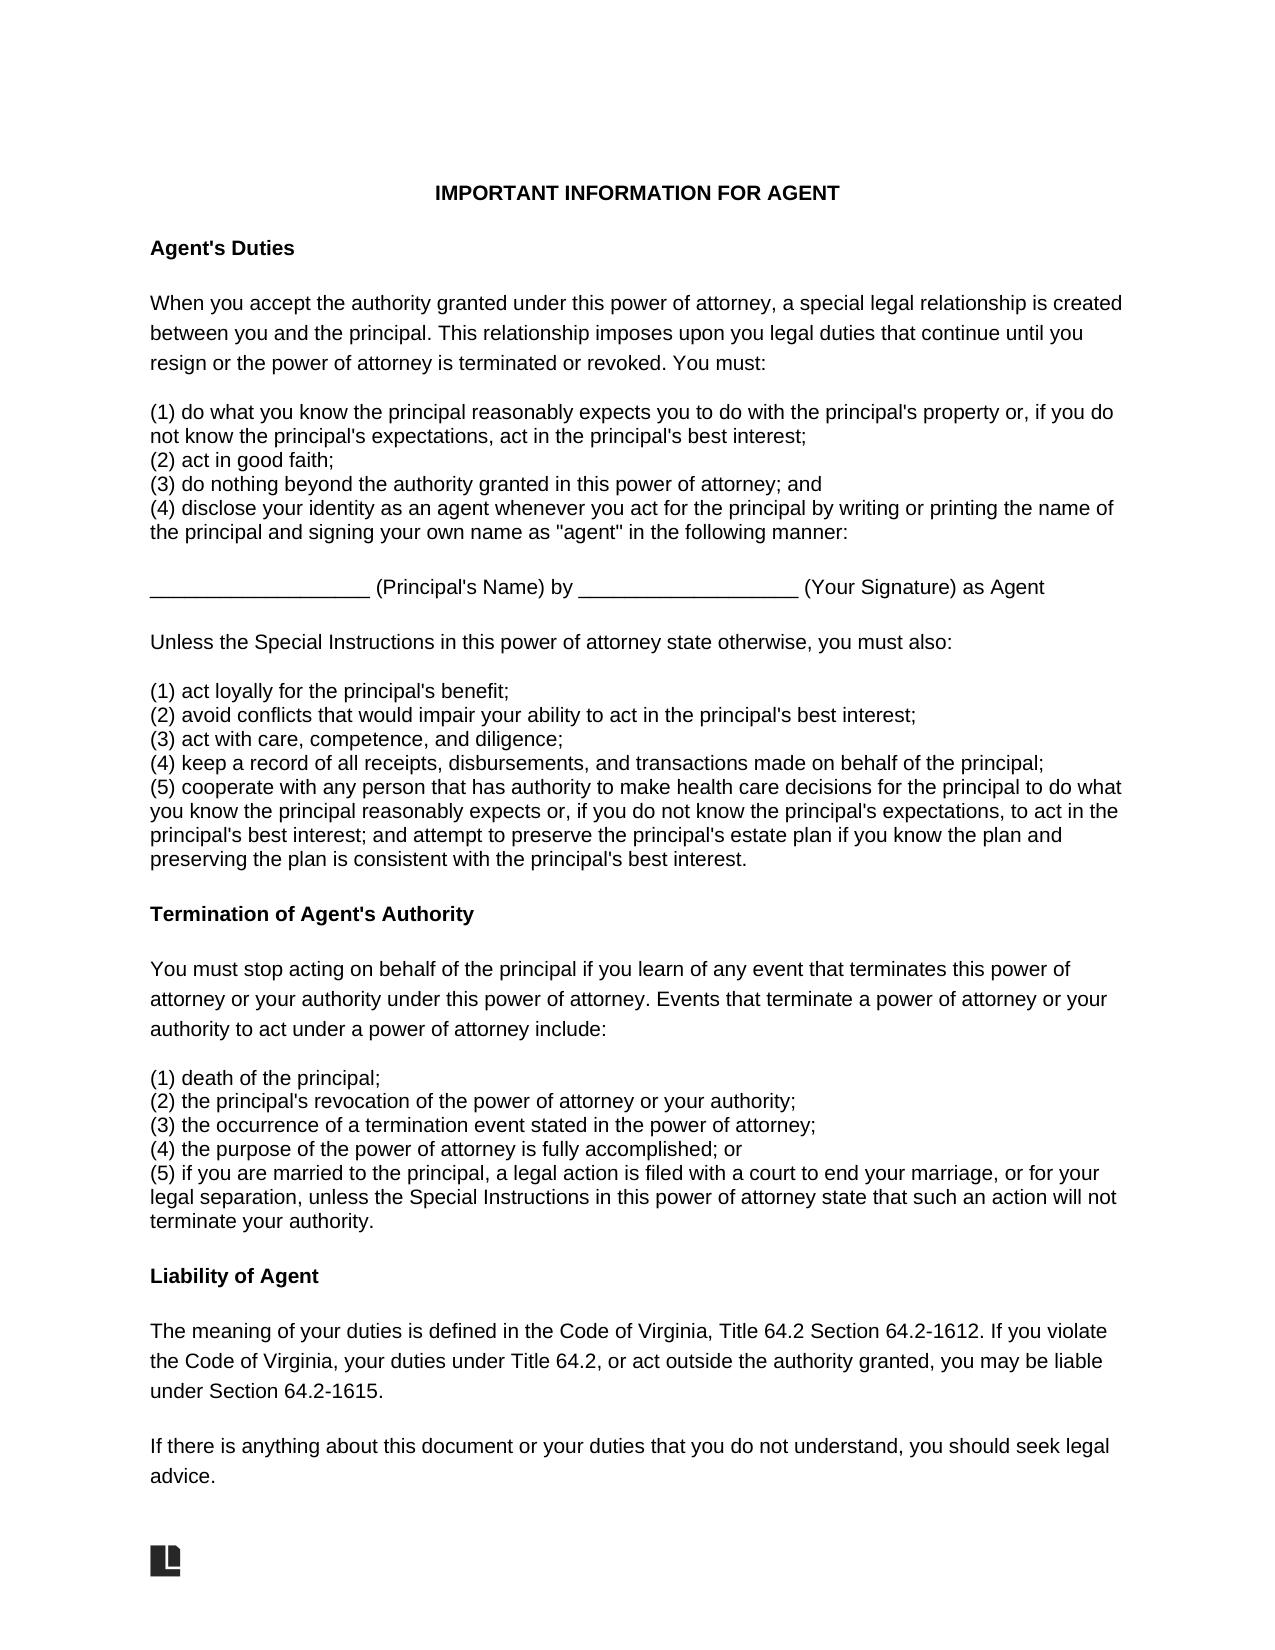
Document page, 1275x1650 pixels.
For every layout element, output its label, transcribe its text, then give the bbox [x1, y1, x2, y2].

text When you accept the authority granted under this power of attorney, a special legal relationship is created between you and the principal. This relationship imposes upon you legal duties that continue until you resign or the power of attorney is terminated or revoked. You must: [150, 285, 1125, 375]
text (3) act with care, competence, and diligence; [150, 727, 1125, 751]
picture [150, 1545, 181, 1577]
text (5) cooperate with any person that has authority to make health care decisions for the principal to do what you know the principal reasonably expects or, if you do not know the principal's expectations, to act in the principal's best interest; and attempt to preserve the principal's estate plan if you know the plan and preserving the plan is consistent with the principal's best interest. [150, 774, 1125, 870]
text ___________________ (Principal's Name) by ___________________ (Your Signature) as Agent [150, 569, 1125, 599]
text (2) the principal's revocation of the power of attorney or your authority; [150, 1089, 1125, 1113]
text (3) the occurrence of a termination event stated in the power of attorney; [150, 1113, 1125, 1137]
text Unless the Special Instructions in this power of attorney state otherwise, you must also: [150, 624, 1125, 654]
text (2) act in good faith; [150, 448, 1125, 472]
text IMPORTANT INFORMATION FOR AGENT [150, 175, 1125, 205]
text (4) disclose your identity as an agent whenever you act for the principal by writing or printing the name of the principal and signing your own name as "agent" in the following manner: [150, 496, 1125, 544]
text (1) do what you know the principal reasonably expects you to do with the principal's property or, if you do not know the principal's expectations, act in the principal's best interest; [150, 400, 1125, 448]
text (1) act loyally for the principal's benefit; [150, 679, 1125, 703]
text The meaning of your duties is defined in the Code of Virginia, Title 64.2 Section 64.2-1612. If you violate the Code of Virginia, your duties under Title 64.2, or act outside the authority granted, you may be liable under Section 64.2-1615. [150, 1313, 1125, 1403]
text Termination of Agent's Authority [150, 895, 1125, 925]
text (3) do nothing beyond the authority granted in this power of attorney; and [150, 472, 1125, 496]
text Agent's Duties [150, 230, 1125, 260]
text (5) if you are married to the principal, a legal action is filed with a court to end your marriage, or for your legal separation, unless the Special Instructions in this power of attorney state that such an action will not terminate your authority. [150, 1161, 1125, 1233]
text Liability of Agent [150, 1258, 1125, 1288]
text (1) death of the principal; [150, 1065, 1125, 1089]
text (4) keep a record of all receipts, disbursements, and transactions made on behalf of the principal; [150, 751, 1125, 774]
text (4) the purpose of the power of attorney is fully accomplished; or [150, 1137, 1125, 1161]
text If there is anything about this document or your duties that you do not understand, you should seek legal advice. [150, 1428, 1125, 1488]
text (2) avoid conflicts that would impair your ability to act in the principal's best interest; [150, 703, 1125, 727]
text You must stop acting on behalf of the principal if you learn of any event that terminates this power of attorney or your authority under this power of attorney. Events that terminate a power of attorney or your authority to act under a power of attorney include: [150, 950, 1125, 1040]
